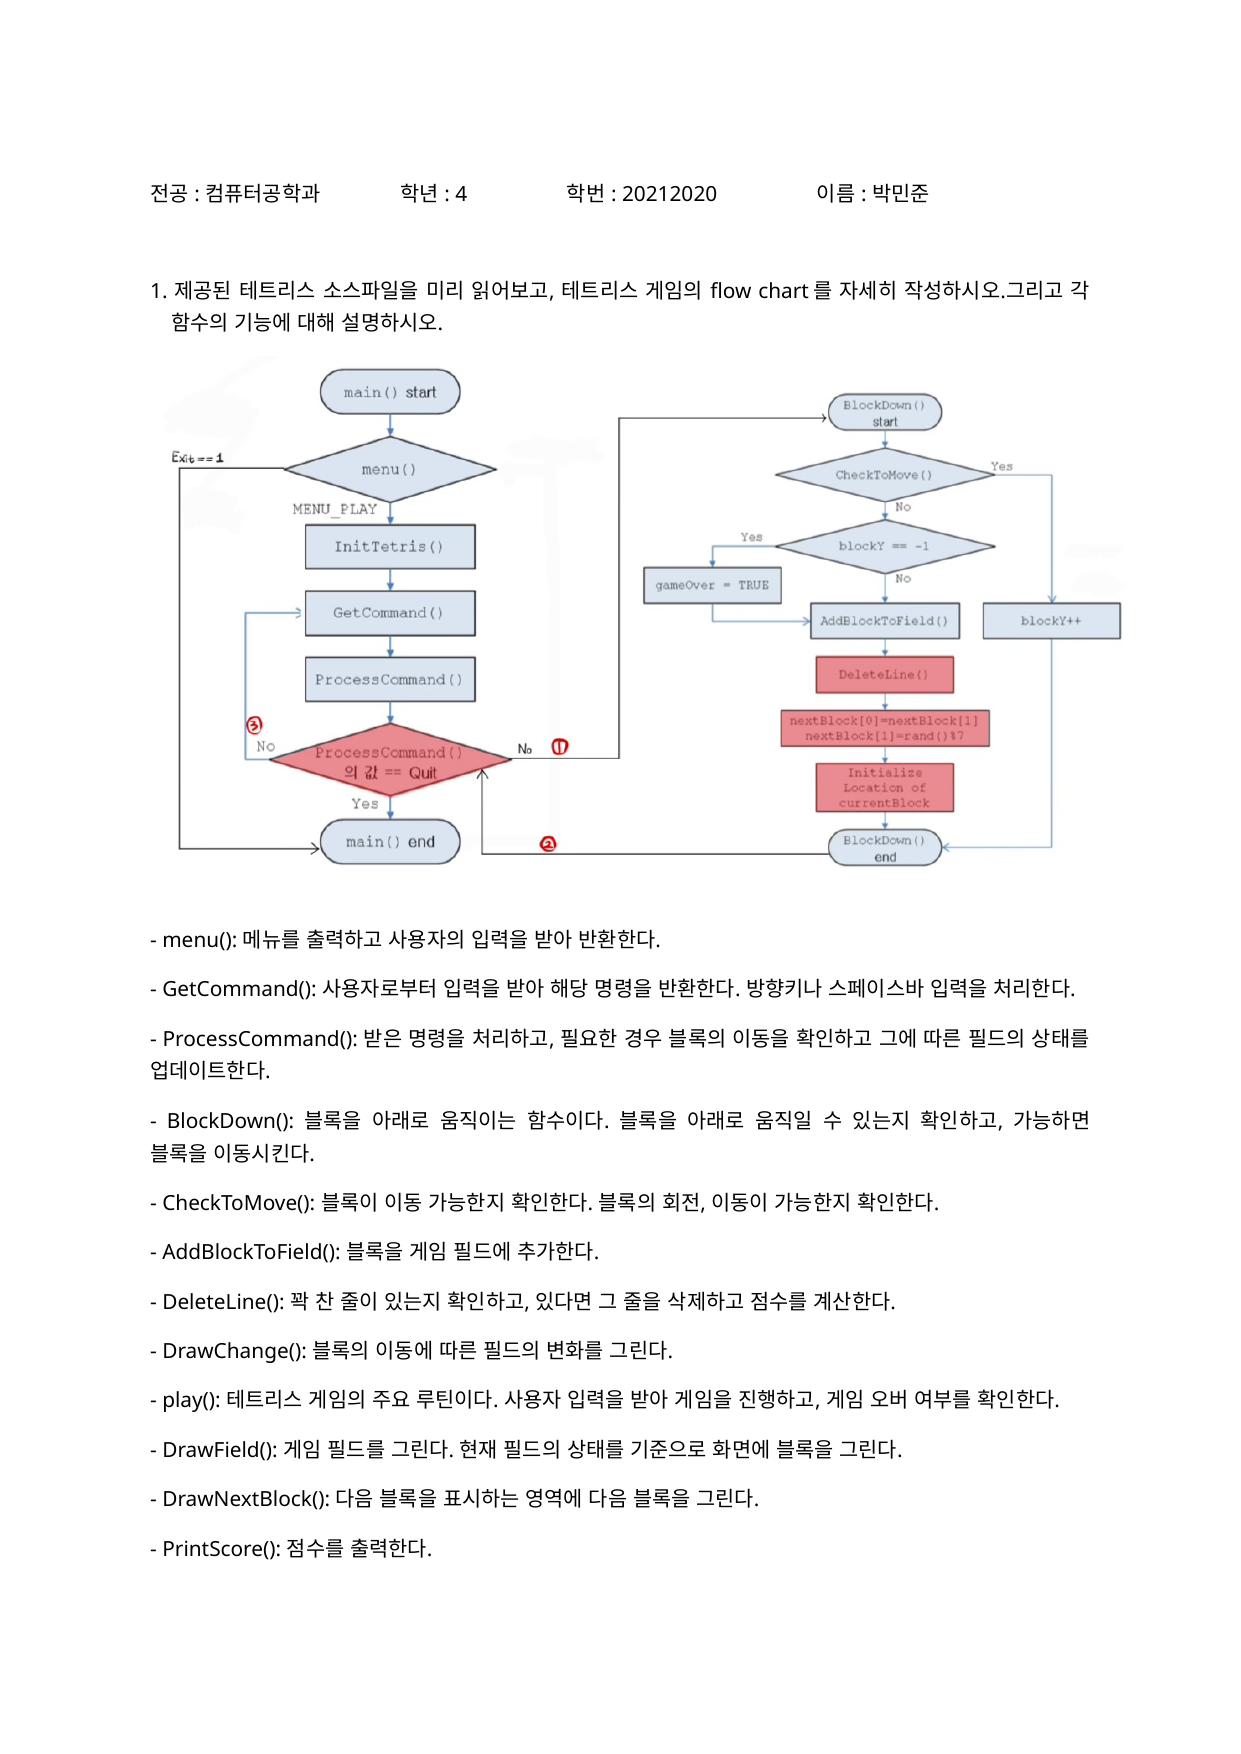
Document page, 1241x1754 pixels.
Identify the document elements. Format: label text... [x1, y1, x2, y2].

text - DrawNextBlock(): 다음 블록을 표시하는 영역에 다음 블록을 그린다. [150, 1482, 1090, 1513]
text - AddBlockToField(): 블록을 게임 필드에 추가한다. [150, 1236, 1090, 1266]
text - BlockDown(): 블록을 아래로 움직이는 함수이다. 블록을 아래로 움직일 수 있는지 확인하고, 가능하면 블록을 이동시킨다. [150, 1104, 1090, 1167]
text 전공 : 컴퓨터공학과 학년 : 4 학번 : 20212020 이름 : 박민준 [150, 177, 1090, 207]
text - DrawChange(): 블록의 이동에 따른 필드의 변화를 그린다. [150, 1334, 1090, 1365]
text - DrawField(): 게임 필드를 그린다. 현재 필드의 상태를 기준으로 화면에 블록을 그린다. [150, 1433, 1090, 1463]
text - menu(): 메뉴를 출력하고 사용자의 입력을 받아 반환한다. [150, 923, 1090, 954]
text - PrintScore(): 점수를 출력한다. [150, 1532, 1090, 1562]
text - ProcessCommand(): 받은 명령을 처리하고, 필요한 경우 블록의 이동을 확인하고 그에 따른 필드의 상태를 업데이트한다. [150, 1022, 1090, 1085]
text - play(): 테트리스 게임의 주요 루틴이다. 사용자 입력을 받아 게임을 진행하고, 게임 오버 여부를 확인한다. [150, 1384, 1090, 1414]
text - CheckToMove(): 블록이 이동 가능한지 확인한다. 블록의 회전, 이동이 가능한지 확인한다. [150, 1186, 1090, 1217]
text - GetCommand(): 사용자로부터 입력을 받아 해당 명령을 반환한다. 방향키나 스페이스바 입력을 처리한다. [150, 973, 1090, 1003]
picture [150, 356, 1139, 905]
text - DeleteLine(): 꽉 찬 줄이 있는지 확인하고, 있다면 그 줄을 삭제하고 점수를 계산한다. [150, 1285, 1090, 1315]
text 1. 제공된 테트리스 소스파일을 미리 읽어보고, 테트리스 게임의 flow chart를 자세히 작성하시오.그리고 각 함수의 기능에 대해 설명하시오. [150, 274, 1090, 337]
